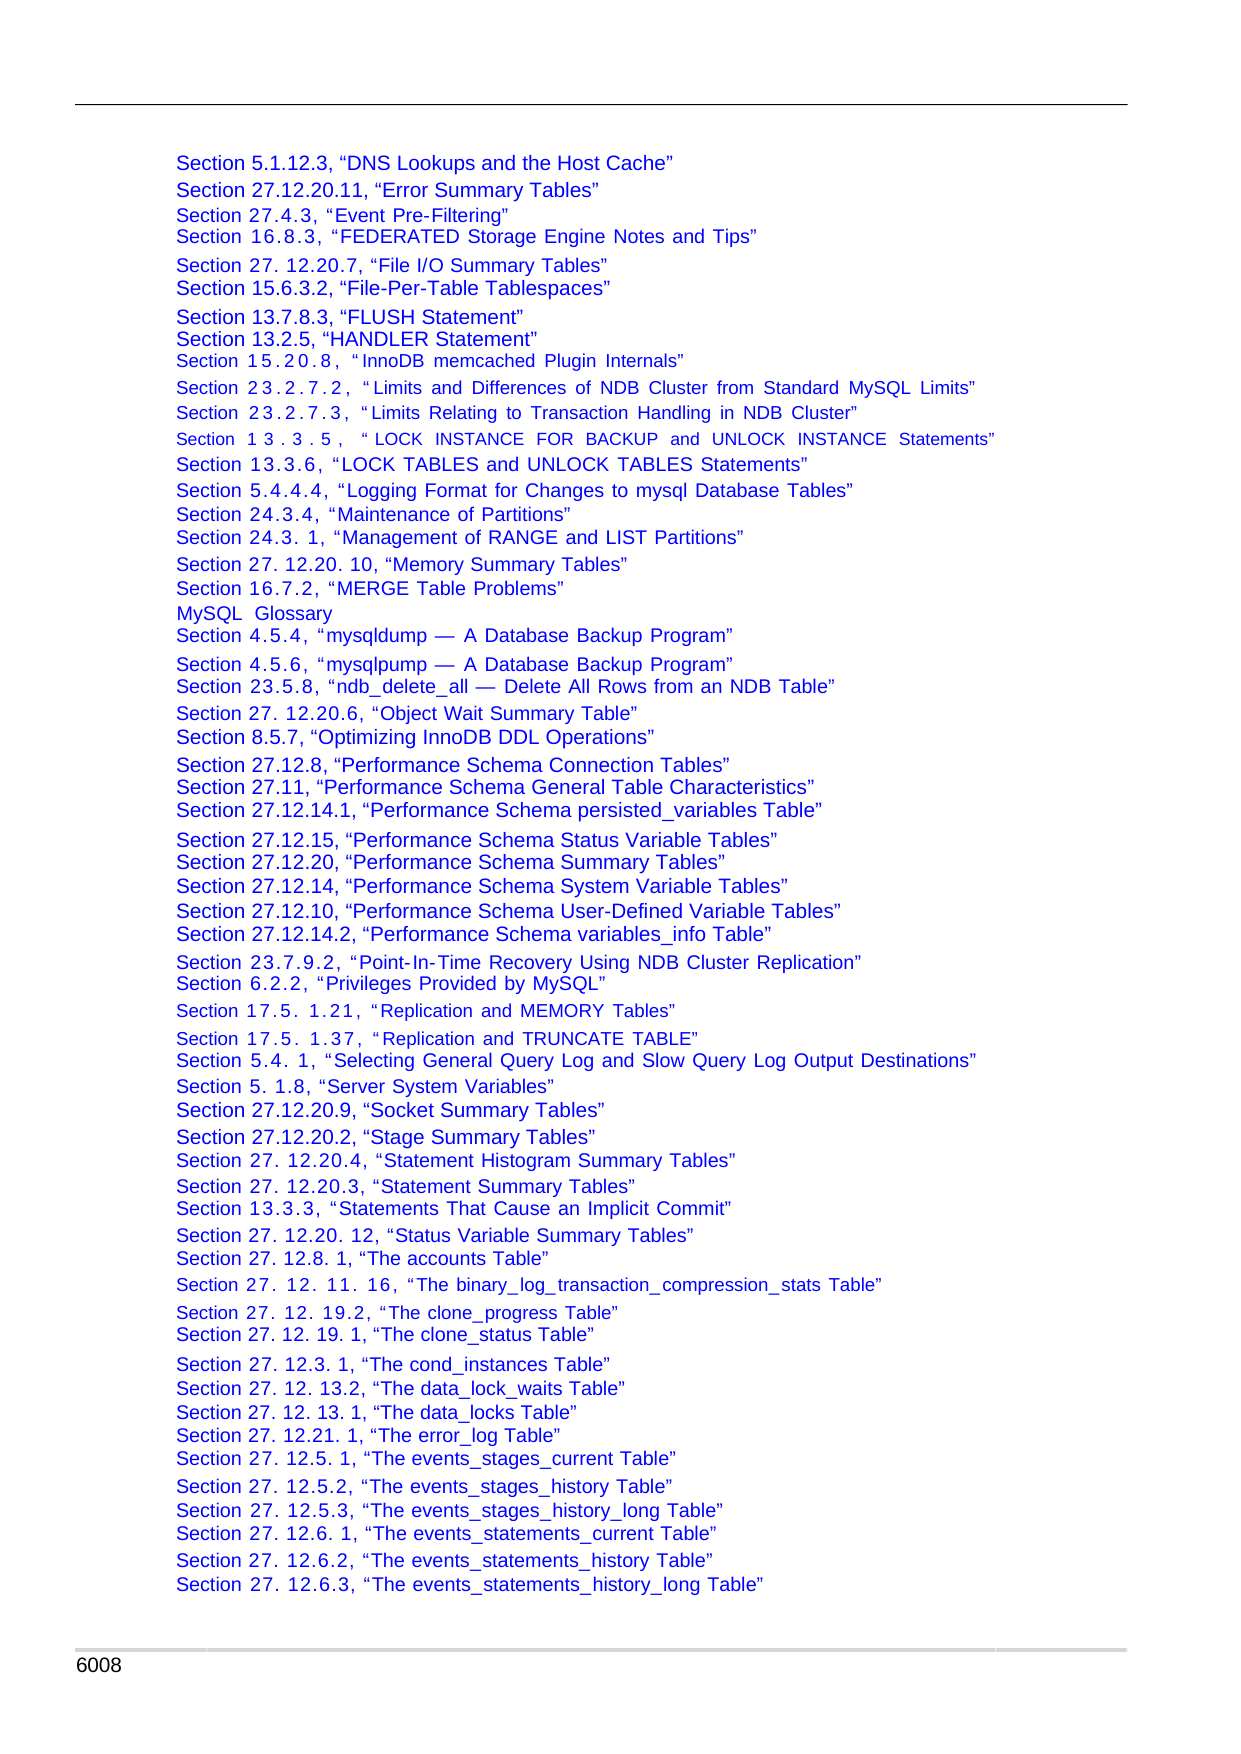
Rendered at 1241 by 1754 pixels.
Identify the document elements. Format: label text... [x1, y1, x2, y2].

text Section 13.3.3, “Statements That Cause an Implicit Commit” [176, 1197, 1128, 1228]
text Section 27. 12. 11. 16, “The binary_log_transaction_compression_stats Table” [176, 1273, 1128, 1301]
text Section 27. 12.5. 1, “The events_stages_current Table” [176, 1447, 1128, 1476]
text Section 23.5.8, “ndb_delete_all — Delete All Rows from an NDB Table” [176, 676, 1128, 706]
text Section 27. 12.8. 1, “The accounts Table” [176, 1247, 1128, 1273]
text Section 27. 12.20.3, “Statement Summary Tables” [176, 1178, 1128, 1197]
text Section 27. 12.3. 1, “The cond_instances Table” [176, 1352, 1128, 1375]
text Section 27.12.14.1, “Performance Schema persisted_variables Table” [176, 798, 1128, 827]
text Section 16.8.3, “FEDERATED Storage Engine Notes and Tips” [176, 226, 1128, 257]
text Section 15.20.8, “InnoDB memcached Plugin Internals” [176, 350, 1128, 377]
text Section 17.5. 1.21, “Replication and MEMORY Tables” [176, 999, 1128, 1027]
text Section 27.11, “Performance Schema General Table Characteristics” [176, 780, 1128, 798]
text Section 27. 12. 13.2, “The data_lock_waits Table” [176, 1377, 1128, 1399]
text Section 4.5.4, “mysqldump — A Database Backup Program” [176, 624, 1128, 653]
text Section 27. 12.20.6, “Object Wait Summary Table” [176, 706, 1128, 724]
text Section 27. 12.20.7, “File I/O Summary Tables” [176, 257, 1128, 276]
text Section 16.7.2, “MERGE Table Problems” [176, 581, 1128, 605]
text Section 23.7.9.2, “Point-In-Time Recovery Using NDB Cluster Replication” [176, 954, 1128, 973]
text Section 27. 12. 19. 1, “The clone_status Table” [176, 1323, 1128, 1352]
text Section 27.12.20, “Performance Schema Summary Tables” [176, 854, 1128, 874]
picture [75, 1648, 1128, 1652]
text Section 27. 12.20. 10, “Memory Summary Tables” [176, 557, 1128, 575]
text Section 13.3.6, “LOCK TABLES and UNLOCK TABLES Statements” [176, 451, 1128, 480]
text Section 23.2.7.2, “Limits and Differences of NDB Cluster from Standard MySQL Limits” Section 23.2.7.3, “Limits Relating to Transaction Handling in NDB Cluster” [176, 377, 979, 423]
text MySQL Glossary [176, 605, 1128, 624]
text Section 27.12.14, “Performance Schema System Variable Tables” [176, 879, 1128, 904]
text Section 27.12.20.9, “Socket Summary Tables” [176, 1103, 1128, 1128]
text Section 27. 12. 19.2, “The clone_progress Table” [176, 1301, 1128, 1323]
text Section 27.12.15, “Performance Schema Status Variable Tables” [176, 830, 1128, 852]
text Section 27. 12.5.3, “The events_stages_history_long Table” [176, 1500, 1128, 1522]
text Section 4.5.6, “mysqlpump — A Database Backup Program” [176, 653, 1128, 676]
text Section 27.12.20.11, “Error Summary Tables” [176, 182, 1128, 202]
text Section 27.12.14.2, “Performance Schema variables_info Table” [176, 923, 1128, 951]
text Section 13.3.5, “LOCK INSTANCE FOR BACKUP and UNLOCK INSTANCE Statements” [176, 426, 1128, 451]
text Section 27.12.8, “Performance Schema Connection Tables” [176, 755, 1128, 777]
text Section 24.3.4, “Maintenance of Partitions” [176, 504, 1128, 526]
text Section 27. 12.6.2, “The events_statements_history Table” [176, 1551, 1128, 1574]
text Section 27. 12.5.2, “The events_stages_history Table” [176, 1476, 1128, 1498]
text Section 5.4.4.4, “Logging Format for Changes to mysql Database Tables” [176, 480, 1128, 502]
text Section 13.7.8.3, “FLUSH Statement” [176, 307, 1128, 329]
text Section 27. 12.20. 12, “Status Variable Summary Tables” [176, 1228, 1128, 1247]
text Section 24.3. 1, “Management of RANGE and LIST Partitions” [176, 526, 1128, 557]
text Section 5.1.12.3, “DNS Lookups and the Host Cache” [176, 151, 1128, 182]
text Section 27. 12.6. 1, “The events_statements_current Table” [176, 1522, 1128, 1551]
text Section 17.5. 1.37, “Replication and TRUNCATE TABLE” [176, 1027, 1128, 1049]
text Section 6.2.2, “Privileges Provided by MySQL” [176, 973, 1128, 999]
text Section 27.4.3, “Event Pre-Filtering” [176, 207, 1128, 226]
text Section 27. 12.6.3, “The events_statements_history_long Table” [176, 1576, 1128, 1599]
text Section 27. 12.21. 1, “The error_log Table” [176, 1425, 1128, 1447]
text Section 27. 12. 13. 1, “The data_locks Table” [176, 1401, 1128, 1423]
text Section 15.6.3.2, “File-Per-Table Tablespaces” [176, 282, 1128, 307]
text Section 5.4. 1, “Selecting General Query Log and Slow Query Log Output Destinations” Section 5. 1.8, “Server System Variables” [176, 1049, 978, 1098]
text Section 8.5.7, “Optimizing InnoDB DDL Operations” [176, 730, 1128, 755]
text Section 27. 12.20.4, “Statement Histogram Summary Tables” [176, 1153, 1128, 1178]
text Section 27.12.20.2, “Stage Summary Tables” [176, 1129, 1128, 1148]
text Section 27.12.10, “Performance Schema User-Defined Variable Tables” [176, 904, 1128, 923]
text Section 13.2.5, “HANDLER Statement” [176, 332, 1128, 350]
